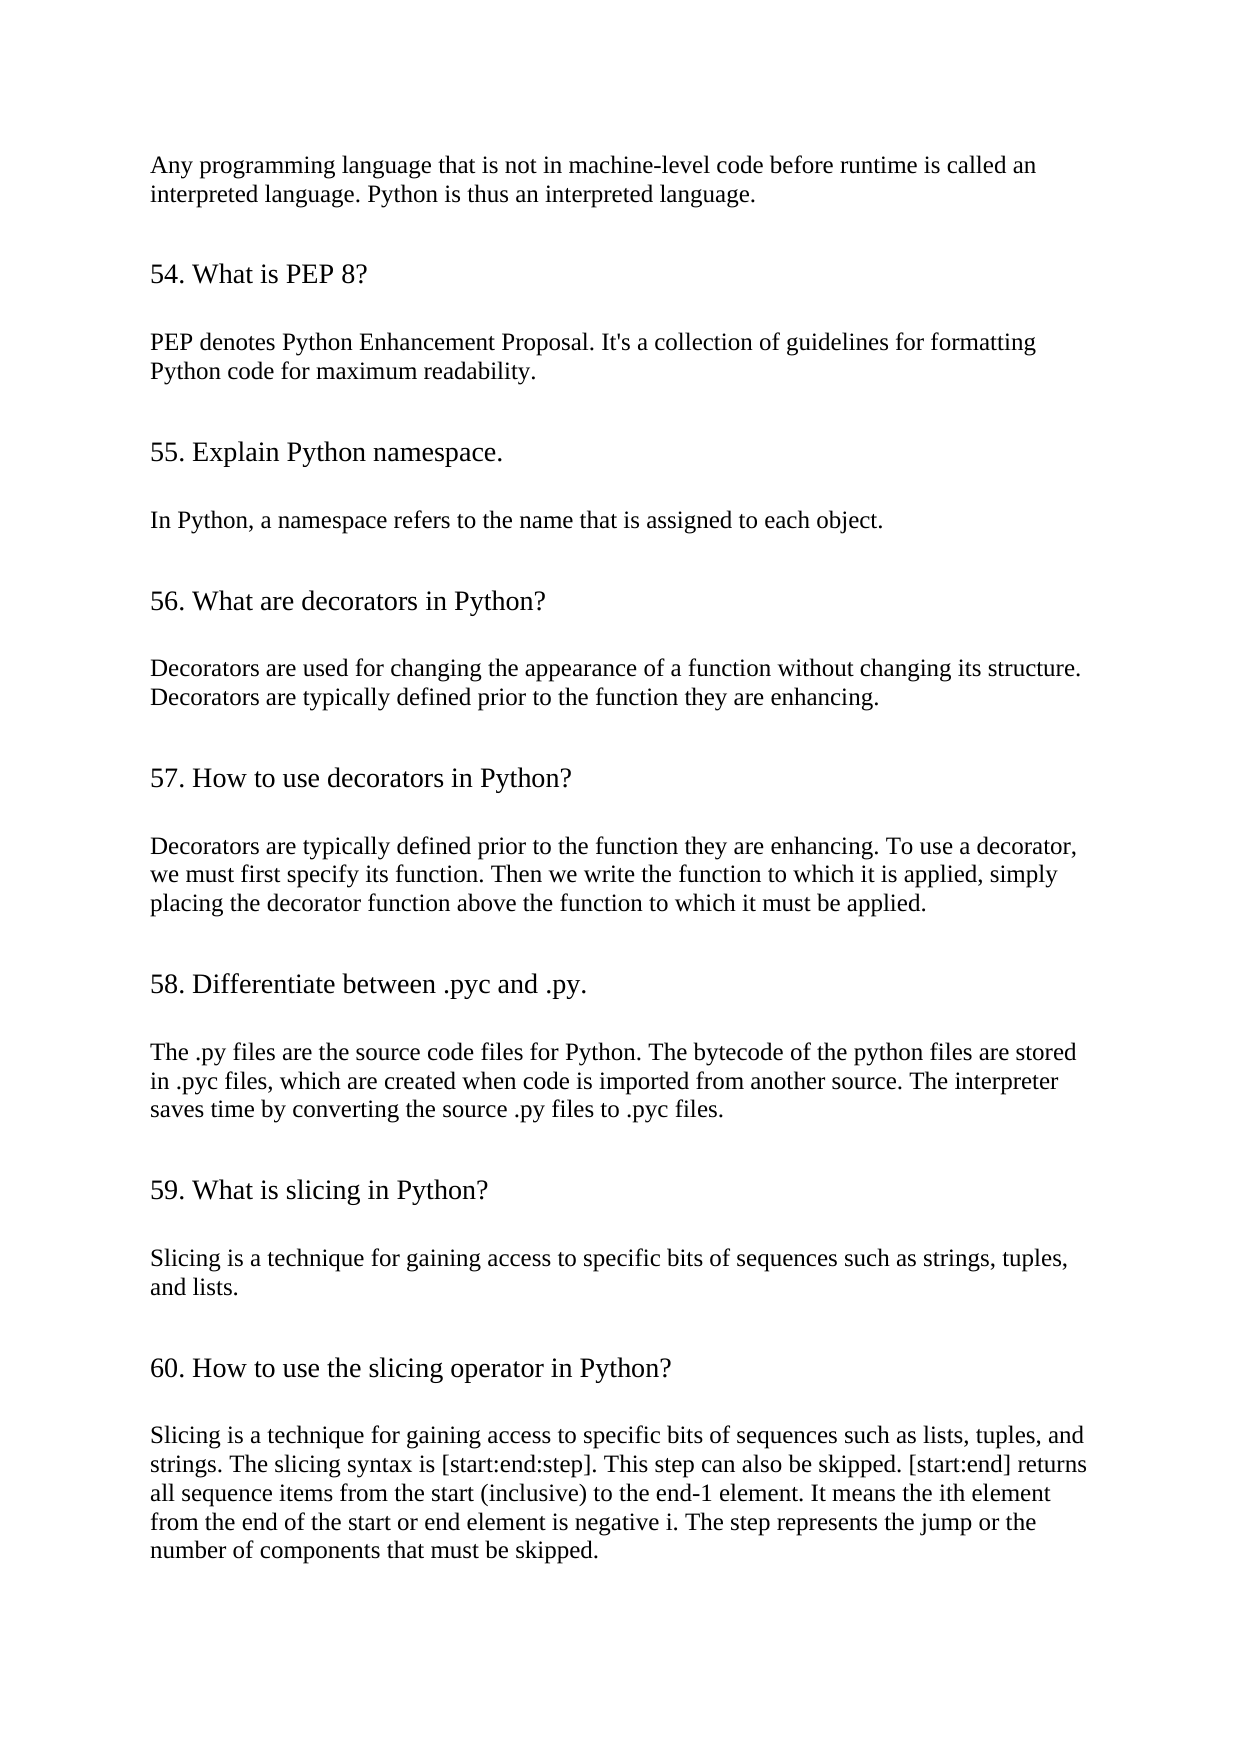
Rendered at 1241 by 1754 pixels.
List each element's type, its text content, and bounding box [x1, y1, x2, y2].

text 60. How to use the slicing operator in Python? [150, 1351, 1090, 1383]
text Decorators are used for changing the appearance of a function without changing its structure. Decorators are typically defined prior to the function they are enhancing. [150, 653, 1090, 711]
text Decorators are typically defined prior to the function they are enhancing. To use a decorator, we must first specify its function. Then we write the function to which it is applied, simply placing the decorator function above the function to which it must be applied. [150, 831, 1090, 917]
text 55. Explain Python namespace. [150, 435, 1090, 467]
text Slicing is a technique for gaining access to specific bits of sequences such as strings, tuples, and lists. [150, 1243, 1090, 1301]
text In Python, a namespace refers to the name that is assigned to each object. [150, 505, 1090, 533]
text 57. How to use decorators in Python? [150, 761, 1090, 793]
text 59. What is slicing in Python? [150, 1173, 1090, 1206]
text 56. What are decorators in Python? [150, 583, 1090, 616]
text Slicing is a technique for gaining access to specific bits of sequences such as lists, tuples, and strings. The slicing syntax is [start:end:step]. This step can also be skipped. [start:end] returns all sequence items from the start (inclusive) to the end-1 element. It means the ith element from the end of the start or end element is negative i. The step represents the jump or the number of components that must be skipped. [150, 1421, 1090, 1564]
text 54. What is PEP 8? [150, 257, 1090, 290]
text 58. Differentiate between .pyc and .py. [150, 967, 1090, 999]
text PEP denotes Python Enhancement Proposal. It's a collection of guidelines for formatting Python code for maximum readability. [150, 327, 1090, 385]
text Any programming language that is not in machine-level code before runtime is called an interpreted language. Python is thus an interpreted language. [150, 150, 1090, 207]
text The .py files are the source code files for Python. The bytecode of the python files are stored in .pyc files, which are created when code is imported from another source. The interpreter saves time by converting the source .py files to .pyc files. [150, 1037, 1090, 1123]
